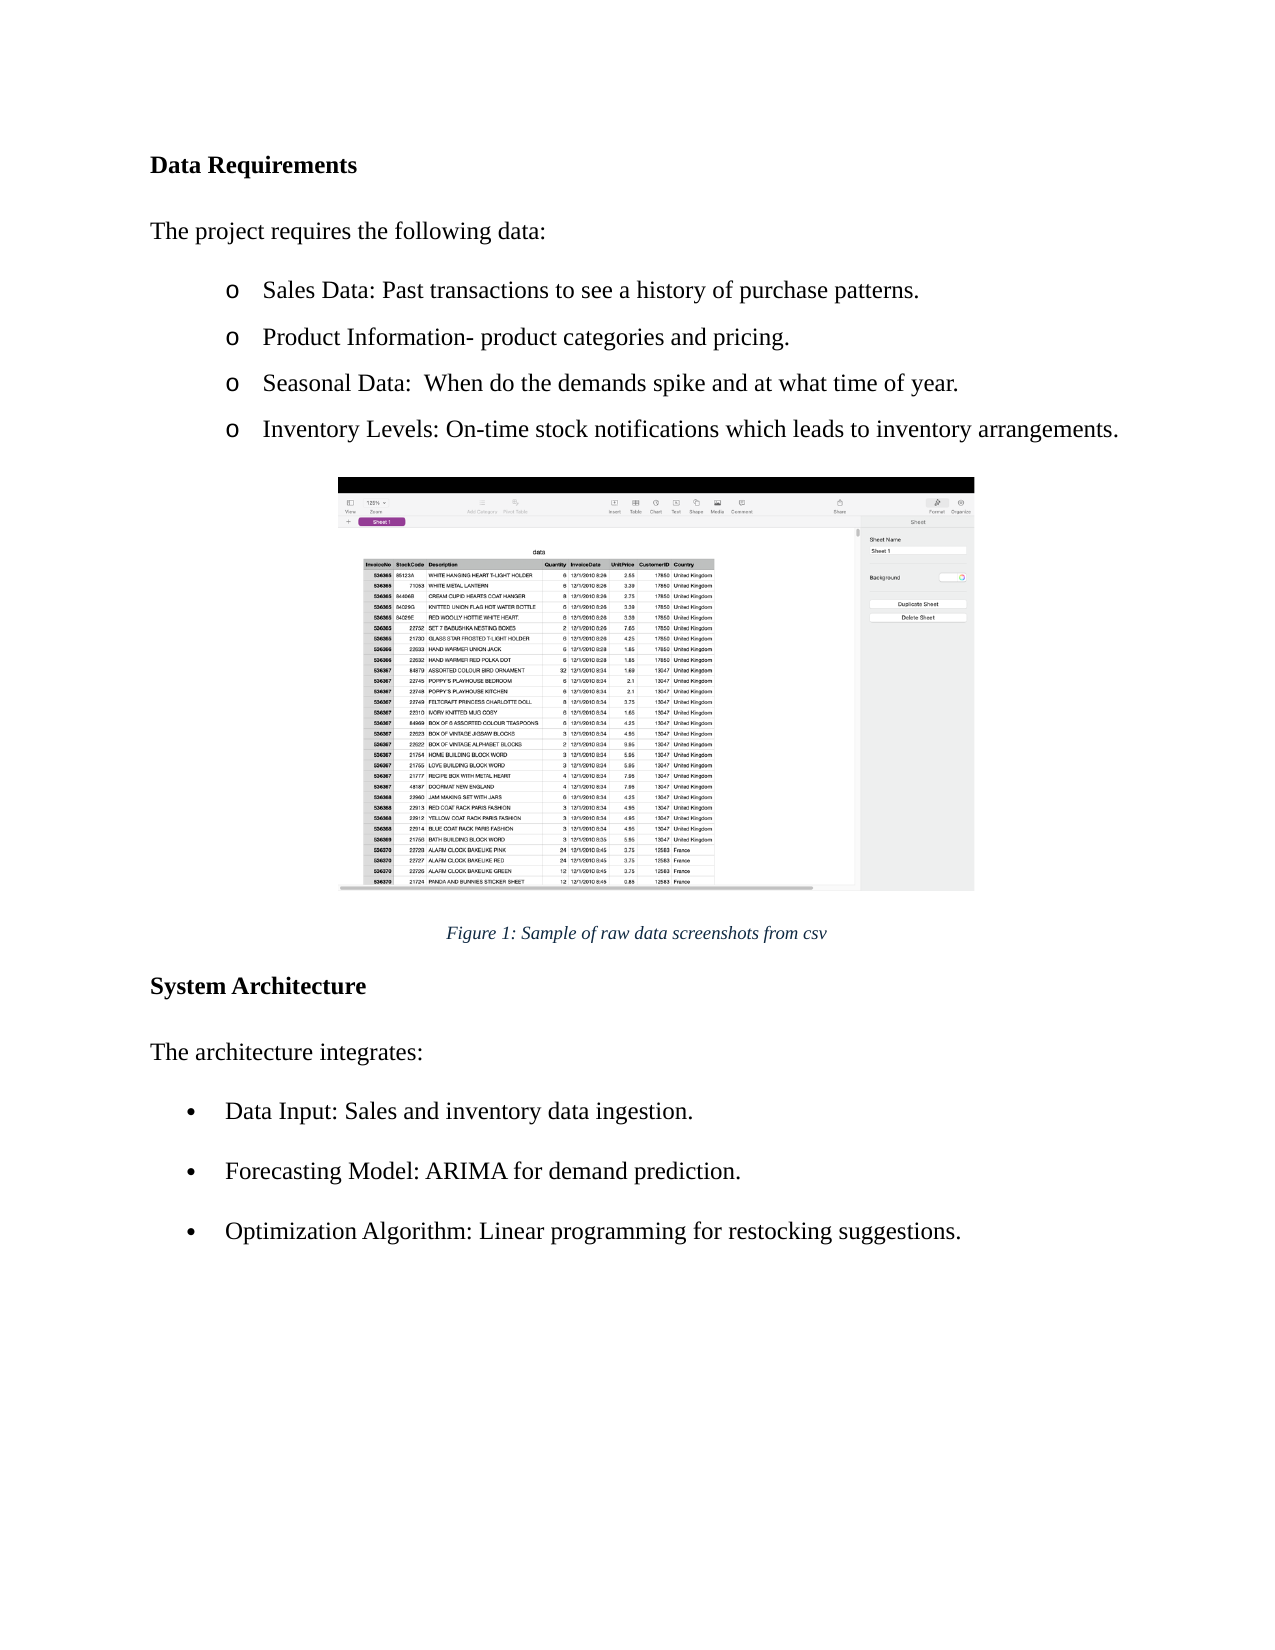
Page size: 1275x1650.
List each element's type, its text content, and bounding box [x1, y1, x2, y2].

list Product Information- product categories and pricing. [225, 322, 1125, 353]
list Seasonal Data: When do the demands spike and at what time of year. [225, 368, 1125, 399]
list Forecasting Model: ARIMA for demand prediction. [187, 1156, 1125, 1185]
subtitle Data Requirements [150, 150, 1125, 179]
list Optimization Algorithm: Linear programming for restocking suggestions. [187, 1216, 1125, 1245]
list Sales Data: Past transactions to see a history of purchase patterns. [225, 276, 1125, 306]
picture [338, 477, 975, 891]
list Inventory Levels: On-time stock notifications which leads to inventory arrangements. [225, 414, 1125, 445]
text Figure 1: Sample of raw data screenshots from csv [150, 922, 1125, 943]
text The architecture integrates: [150, 1037, 1125, 1065]
list Data Input: Sales and inventory data ingestion. [187, 1096, 1125, 1125]
subtitle System Architecture [150, 971, 1125, 999]
text The project requires the following data: [150, 216, 1125, 244]
